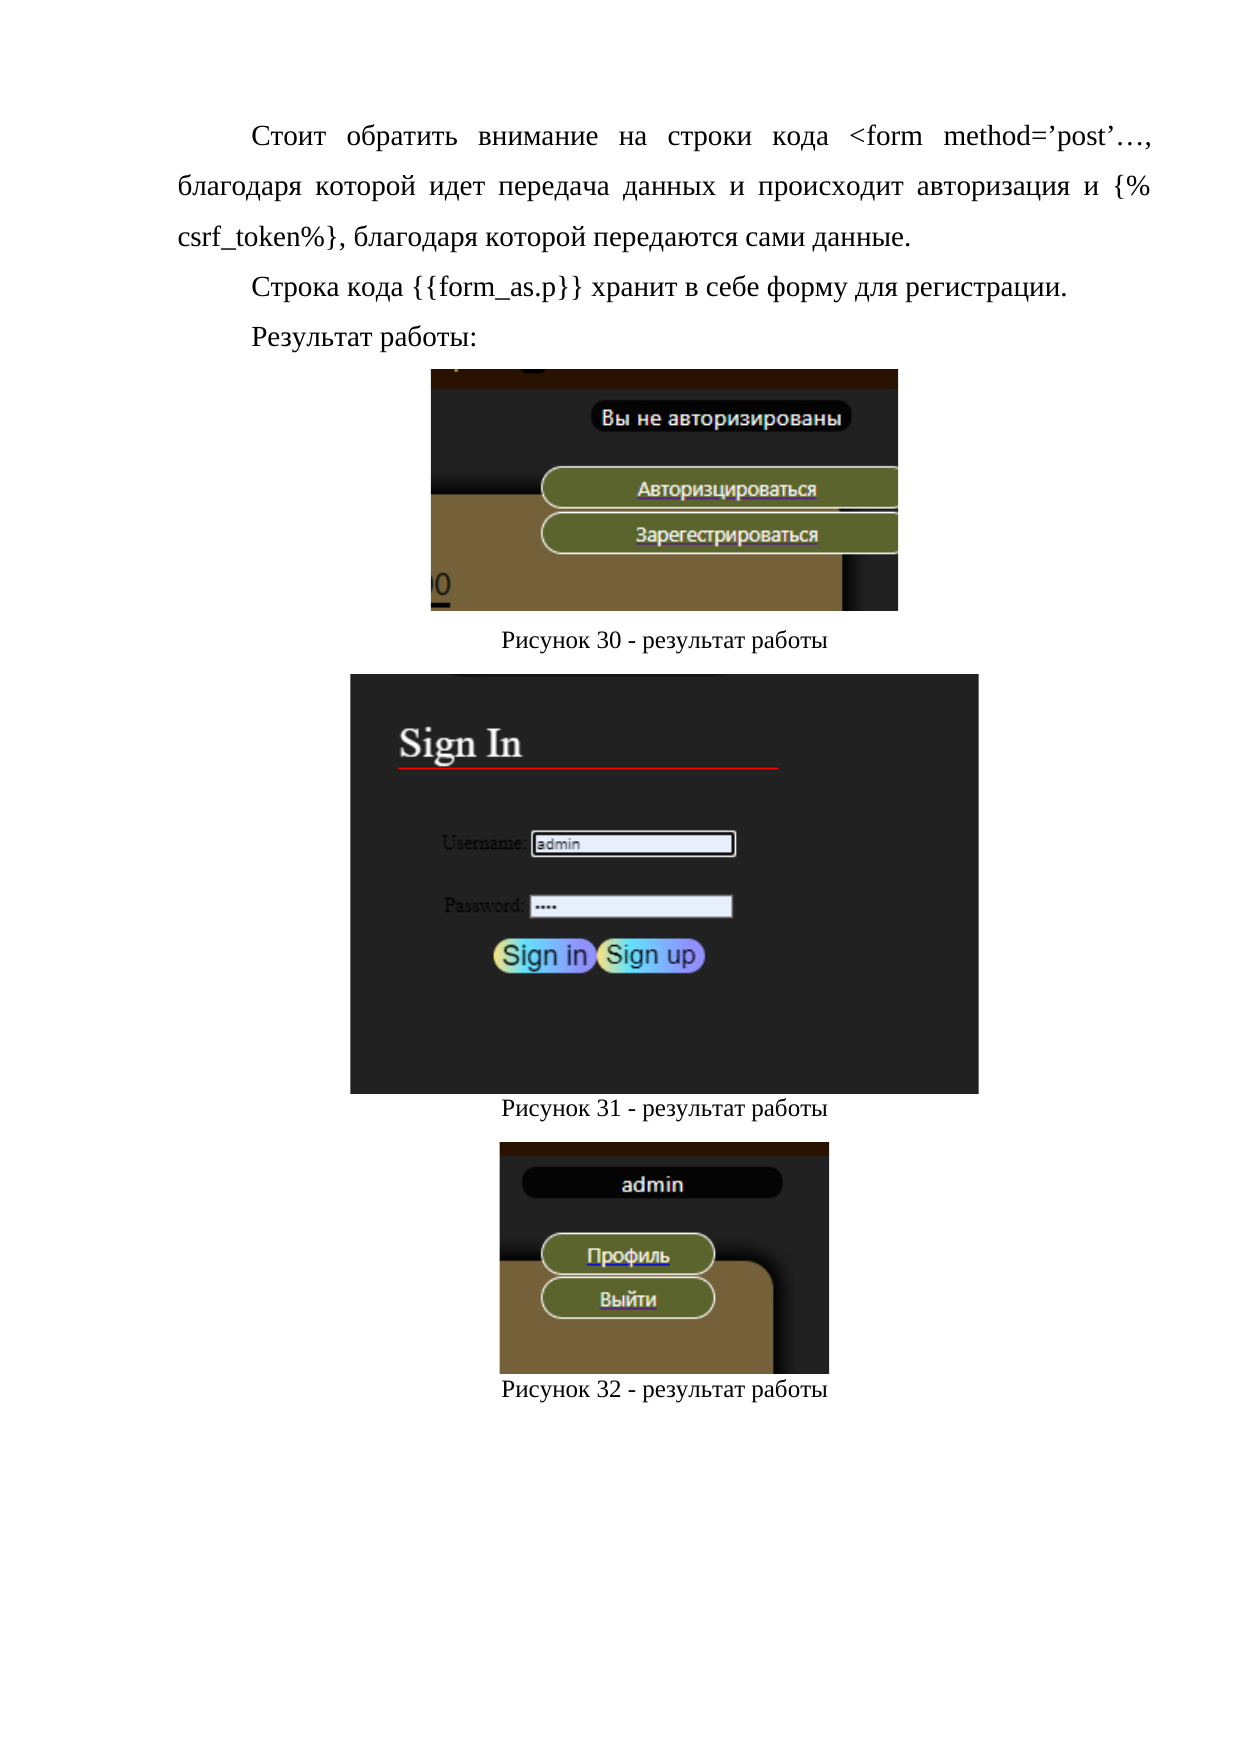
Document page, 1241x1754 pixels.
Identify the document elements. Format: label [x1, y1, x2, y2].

picture [499, 1142, 830, 1374]
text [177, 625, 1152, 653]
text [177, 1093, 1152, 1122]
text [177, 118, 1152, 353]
picture [430, 369, 899, 611]
picture [350, 674, 979, 1094]
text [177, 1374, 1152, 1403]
